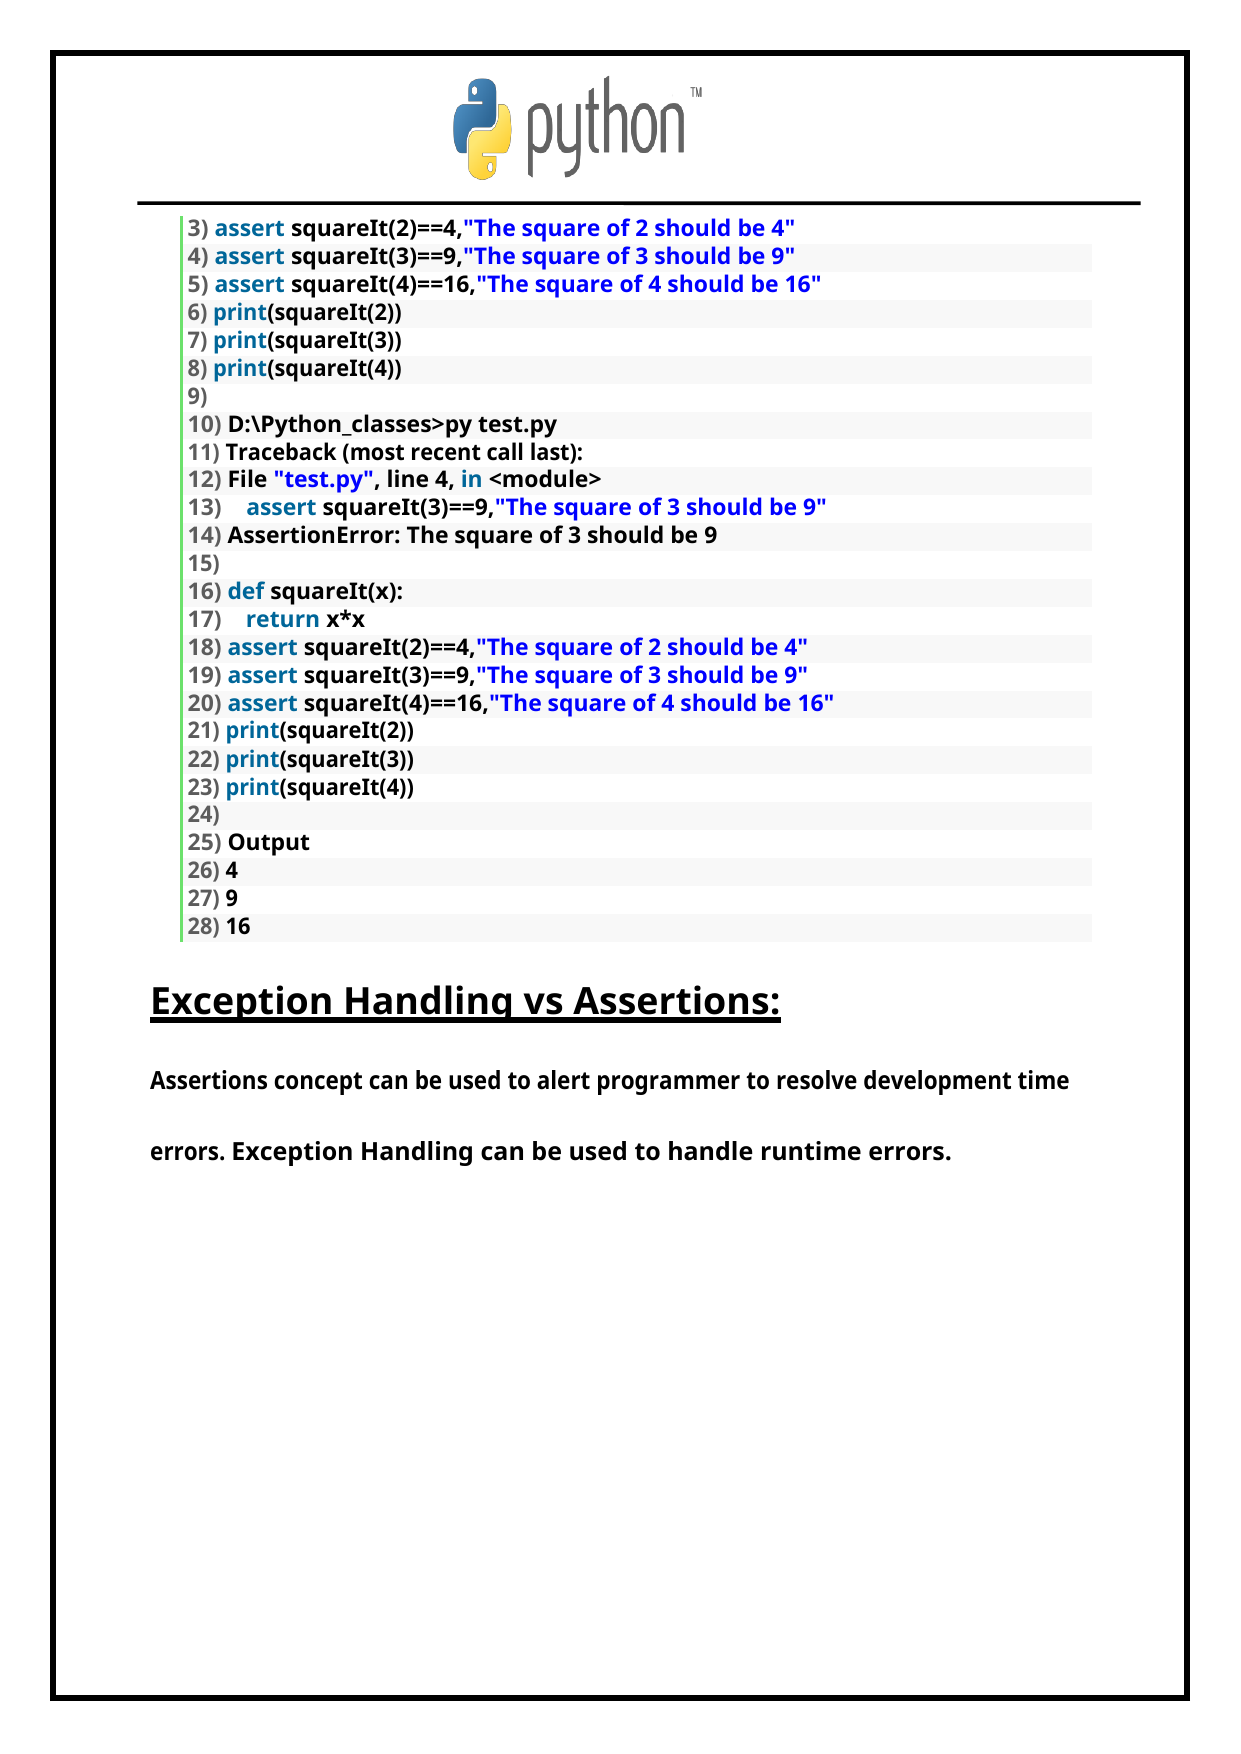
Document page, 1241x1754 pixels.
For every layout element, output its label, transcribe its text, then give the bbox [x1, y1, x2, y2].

table_header 3) assert squareIt(2)==4,"The square of 2 should be 4" [183, 216, 1092, 244]
table_cell 9) [183, 384, 1092, 412]
table_cell 22) print(squareIt(3)) [183, 746, 1092, 774]
table_cell 13) assert squareIt(3)==9,"The square of 3 should be 9" [183, 495, 1092, 523]
table_cell 28) 16 [183, 914, 1092, 942]
picture [450, 72, 703, 184]
table_cell 15) [183, 551, 1092, 579]
table_cell 5) assert squareIt(4)==16,"The square of 4 should be 16" [183, 272, 1092, 300]
table_cell 12) File "test.py", line 4, in <module> [183, 467, 1092, 495]
table_cell 11) Traceback (most recent call last): [183, 440, 1092, 467]
table_cell 10) D:\Python_classes>py test.py [183, 412, 1092, 439]
table_cell 18) assert squareIt(2)==4,"The square of 2 should be 4" [183, 635, 1092, 663]
table_cell 24) [183, 802, 1092, 830]
table_cell 7) print(squareIt(3)) [183, 328, 1092, 356]
table_cell 27) 9 [183, 886, 1092, 914]
table_cell 6) print(squareIt(2)) [183, 300, 1092, 328]
table_cell 16) def squareIt(x): [183, 579, 1092, 607]
table_cell 17) return x*x [183, 607, 1092, 635]
text Assertions concept can be used to alert programmer to resolve development time errors. Exception Handling can be used to handle runtime errors. [150, 1062, 1134, 1168]
table_cell 26) 4 [183, 858, 1092, 886]
table_cell 14) AssertionError: The square of 3 should be 9 [183, 523, 1092, 551]
table_cell 21) print(squareIt(2)) [183, 719, 1092, 746]
table_cell 19) assert squareIt(3)==9,"The square of 3 should be 9" [183, 663, 1092, 691]
table_cell 25) Output [183, 830, 1092, 858]
table_cell 4) assert squareIt(3)==9,"The square of 3 should be 9" [183, 244, 1092, 272]
table_cell 20) assert squareIt(4)==16,"The square of 4 should be 16" [183, 691, 1092, 718]
table_cell 23) print(squareIt(4)) [183, 774, 1092, 802]
text Exception Handling vs Assertions: [150, 974, 1134, 1025]
table_cell 8) print(squareIt(4)) [183, 356, 1092, 384]
